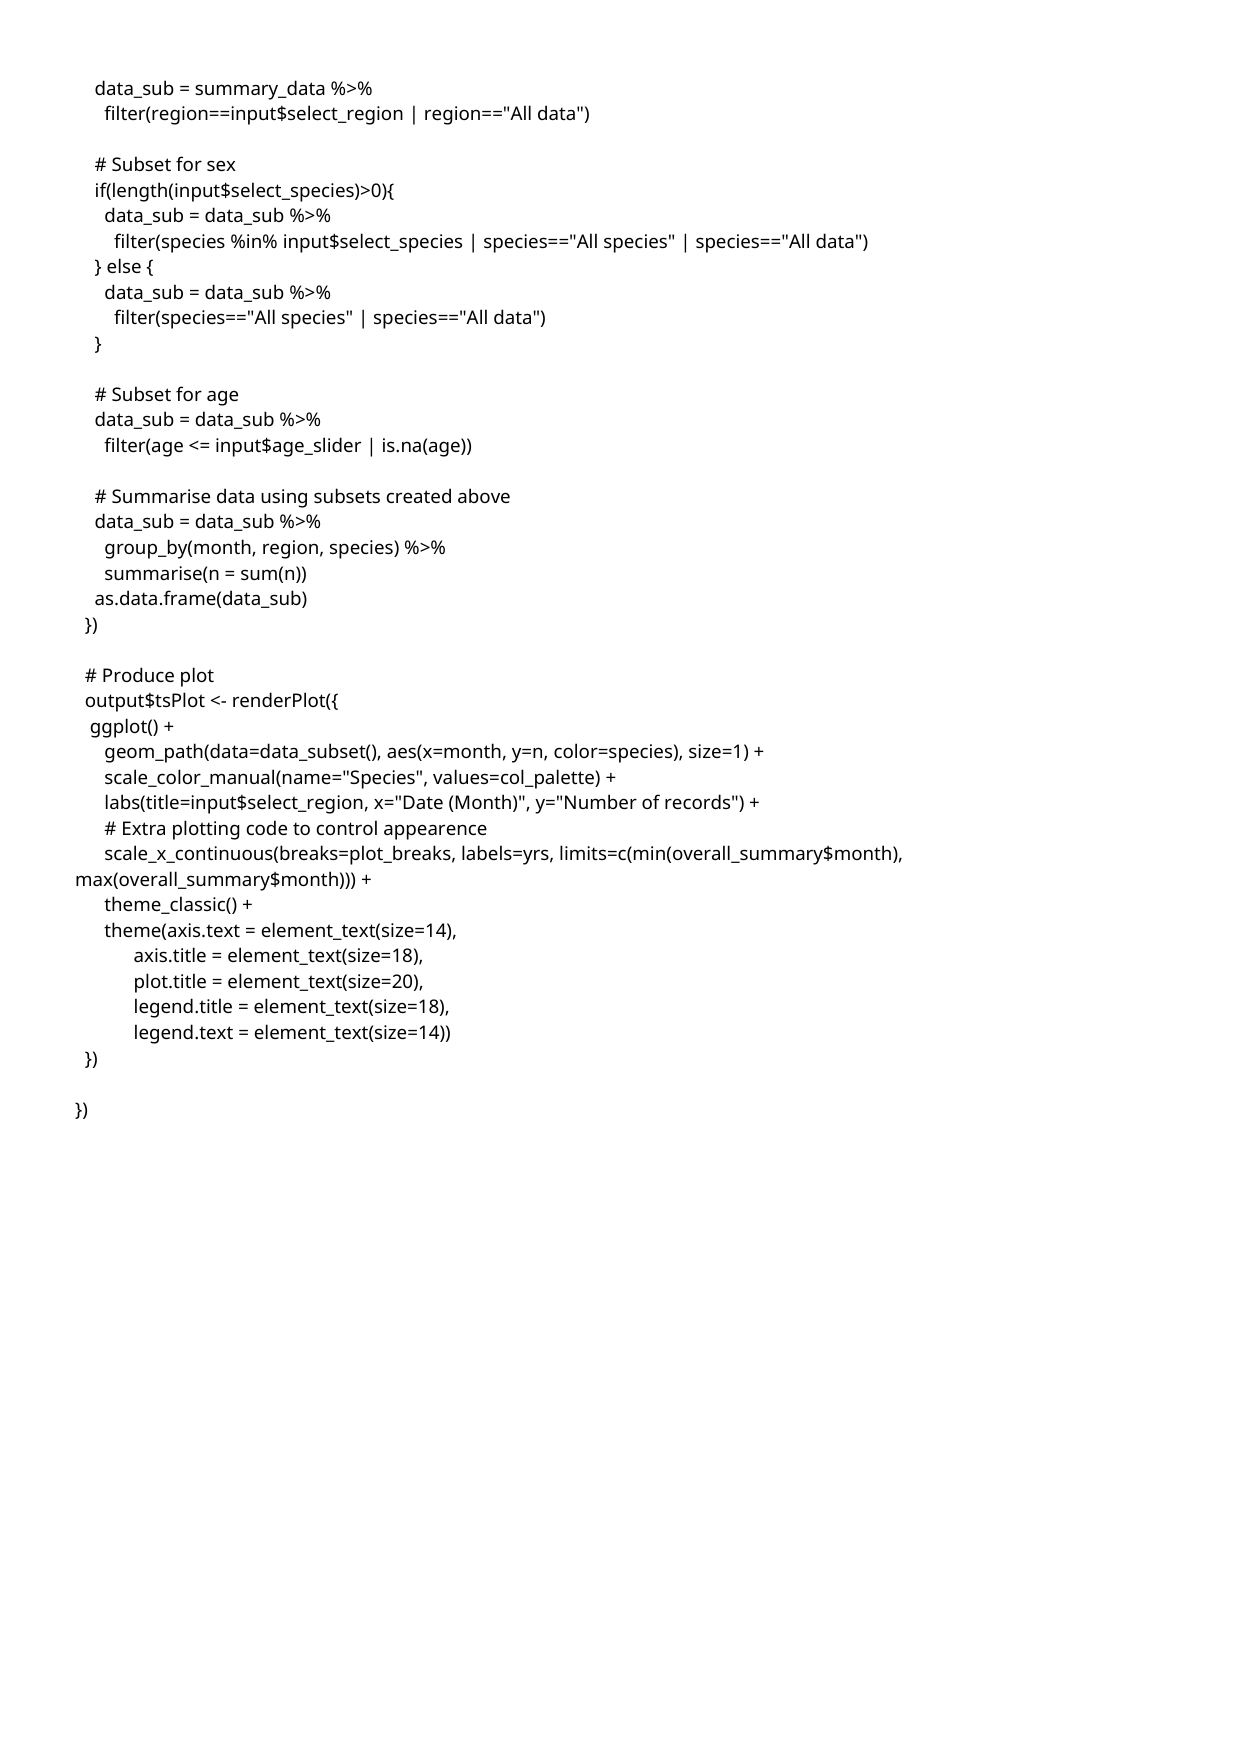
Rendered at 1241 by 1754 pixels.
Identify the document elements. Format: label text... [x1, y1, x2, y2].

text data_sub = data_sub %>% [75, 279, 1165, 305]
text theme(axis.text = element_text(size=14), [75, 917, 1165, 943]
text # Subset for sex [75, 152, 1165, 177]
text data_sub = data_sub %>% [75, 407, 1165, 432]
text }) [75, 611, 1165, 636]
text legend.text = element_text(size=14)) [75, 1019, 1165, 1045]
text group_by(month, region, species) %>% [75, 534, 1165, 560]
text }) [75, 1096, 1165, 1121]
text data_sub = data_sub %>% [75, 203, 1165, 228]
text # Extra plotting code to control appearence [75, 815, 1165, 841]
text as.data.frame(data_sub) [75, 585, 1165, 611]
text filter(region==input$select_region | region=="All data") [75, 101, 1165, 126]
text legend.title = element_text(size=18), [75, 994, 1165, 1019]
text } else { [75, 254, 1165, 279]
text data_sub = summary_data %>% [75, 75, 1165, 101]
text geom_path(data=data_subset(), aes(x=month, y=n, color=species), size=1) + [75, 738, 1165, 764]
text ggplot() + [75, 713, 1165, 738]
text filter(species=="All species" | species=="All data") [75, 305, 1165, 330]
text scale_color_manual(name="Species", values=col_palette) + [75, 764, 1165, 789]
text # Summarise data using subsets created above [75, 483, 1165, 509]
text if(length(input$select_species)>0){ [75, 177, 1165, 203]
text filter(age <= input$age_slider | is.na(age)) [75, 432, 1165, 458]
text filter(species %in% input$select_species | species=="All species" | species=="All data") [75, 228, 1165, 254]
text scale_x_continuous(breaks=plot_breaks, labels=yrs, limits=c(min(overall_summary$month), max(overall_summary$month))) + [75, 841, 1165, 892]
text labs(title=input$select_region, x="Date (Month)", y="Number of records") + [75, 789, 1165, 815]
text summarise(n = sum(n)) [75, 560, 1165, 585]
text }) [75, 1045, 1165, 1070]
text plot.title = element_text(size=20), [75, 968, 1165, 994]
text output$tsPlot <- renderPlot({ [75, 687, 1165, 713]
text axis.title = element_text(size=18), [75, 943, 1165, 968]
text data_sub = data_sub %>% [75, 509, 1165, 534]
text # Produce plot [75, 662, 1165, 687]
text theme_classic() + [75, 892, 1165, 917]
text } [75, 330, 1165, 356]
text # Subset for age [75, 381, 1165, 407]
